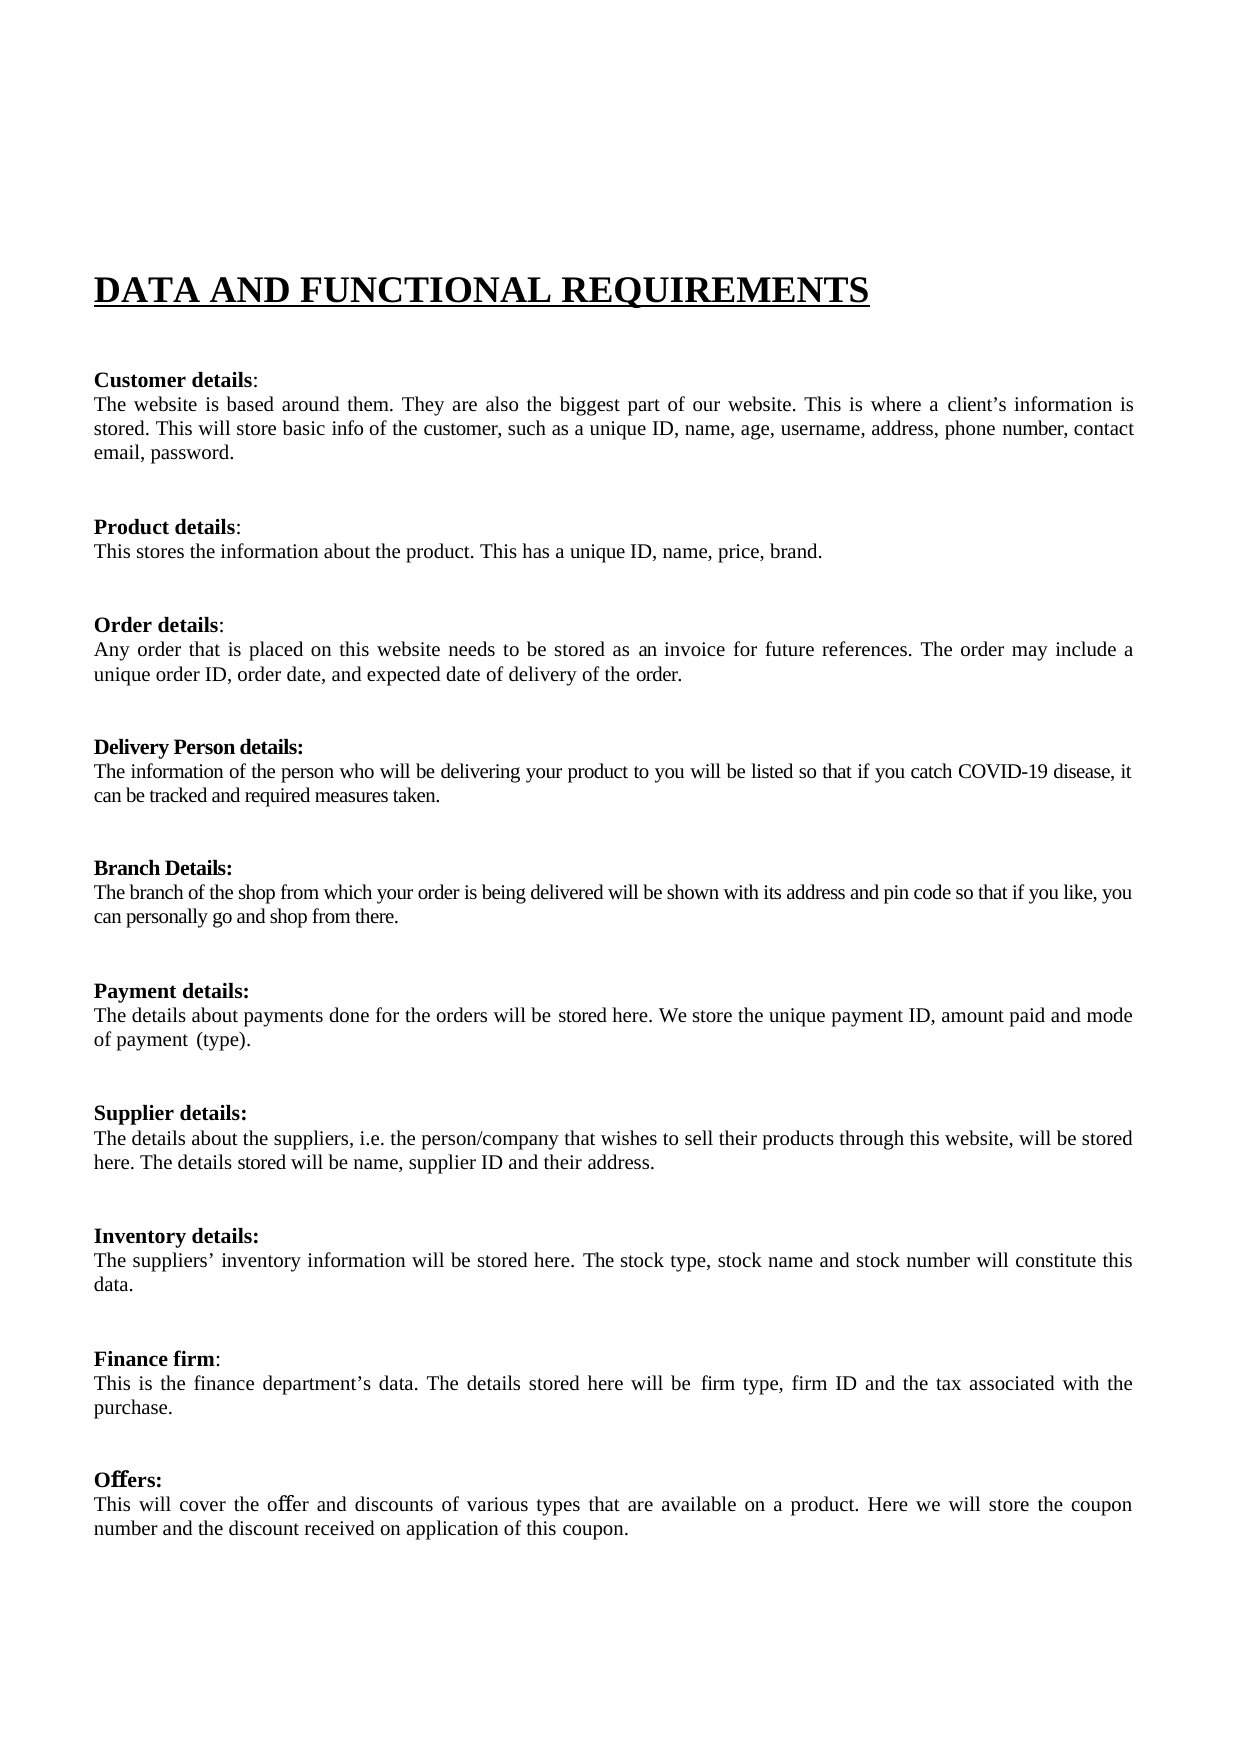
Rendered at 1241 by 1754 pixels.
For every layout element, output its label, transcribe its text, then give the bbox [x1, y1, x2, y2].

list This stores the information about the product. This has a unique ID, name, price, brand. [94, 539, 1134, 563]
list Branch Details: [94, 855, 1134, 880]
list This will cover the oﬀer and discounts of various types that are available on a product. Here we will store the coupon number and the discount received on application of this coupon. [94, 1492, 1134, 1540]
list Delivery Person details: [94, 734, 1134, 759]
list The website is based around them. They are also the biggest part of our website. This is where a client’s information is stored. This will store basic info of the customer, such as a unique ID, name, age, username, address, phone number, contact email, password. [94, 392, 1134, 464]
list Product details: [94, 514, 1134, 539]
list This is the finance department’s data. The details stored here will be firm type, firm ID and the tax associated with the purchase. [94, 1371, 1134, 1419]
list Supplier details: [94, 1100, 1134, 1126]
list Customer details: [94, 367, 1134, 392]
list The suppliers’ inventory information will be stored here. The stock type, stock name and stock number will constitute this data. [94, 1248, 1134, 1296]
list Any order that is placed on this website needs to be stored as an invoice for future references. The order may include a unique order ID, order date, and expected date of delivery of the order. [94, 637, 1134, 686]
list Order details: [94, 612, 1134, 637]
list Finance firm: [94, 1346, 1134, 1371]
list The details about the suppliers, i.e. the person/company that wishes to sell their products through this website, will be stored here. The details stored will be name, supplier ID and their address. [94, 1126, 1134, 1174]
subtitle DATA AND FUNCTIONAL REQUIREMENTS [94, 267, 1134, 311]
list Oﬀers: [94, 1467, 1134, 1492]
list The details about payments done for the orders will be stored here. We store the unique payment ID, amount paid and mode of payment (type). [94, 1003, 1134, 1051]
list The information of the person who will be delivering your product to you will be listed so that if you catch COVID-19 disease, it can be tracked and required measures taken. [94, 759, 1134, 807]
list The branch of the shop from which your order is being delivered will be shown with its address and pin code so that if you like, you can personally go and shop from there. [94, 880, 1134, 928]
list Payment details: [94, 978, 1134, 1003]
list Inventory details: [94, 1223, 1134, 1248]
